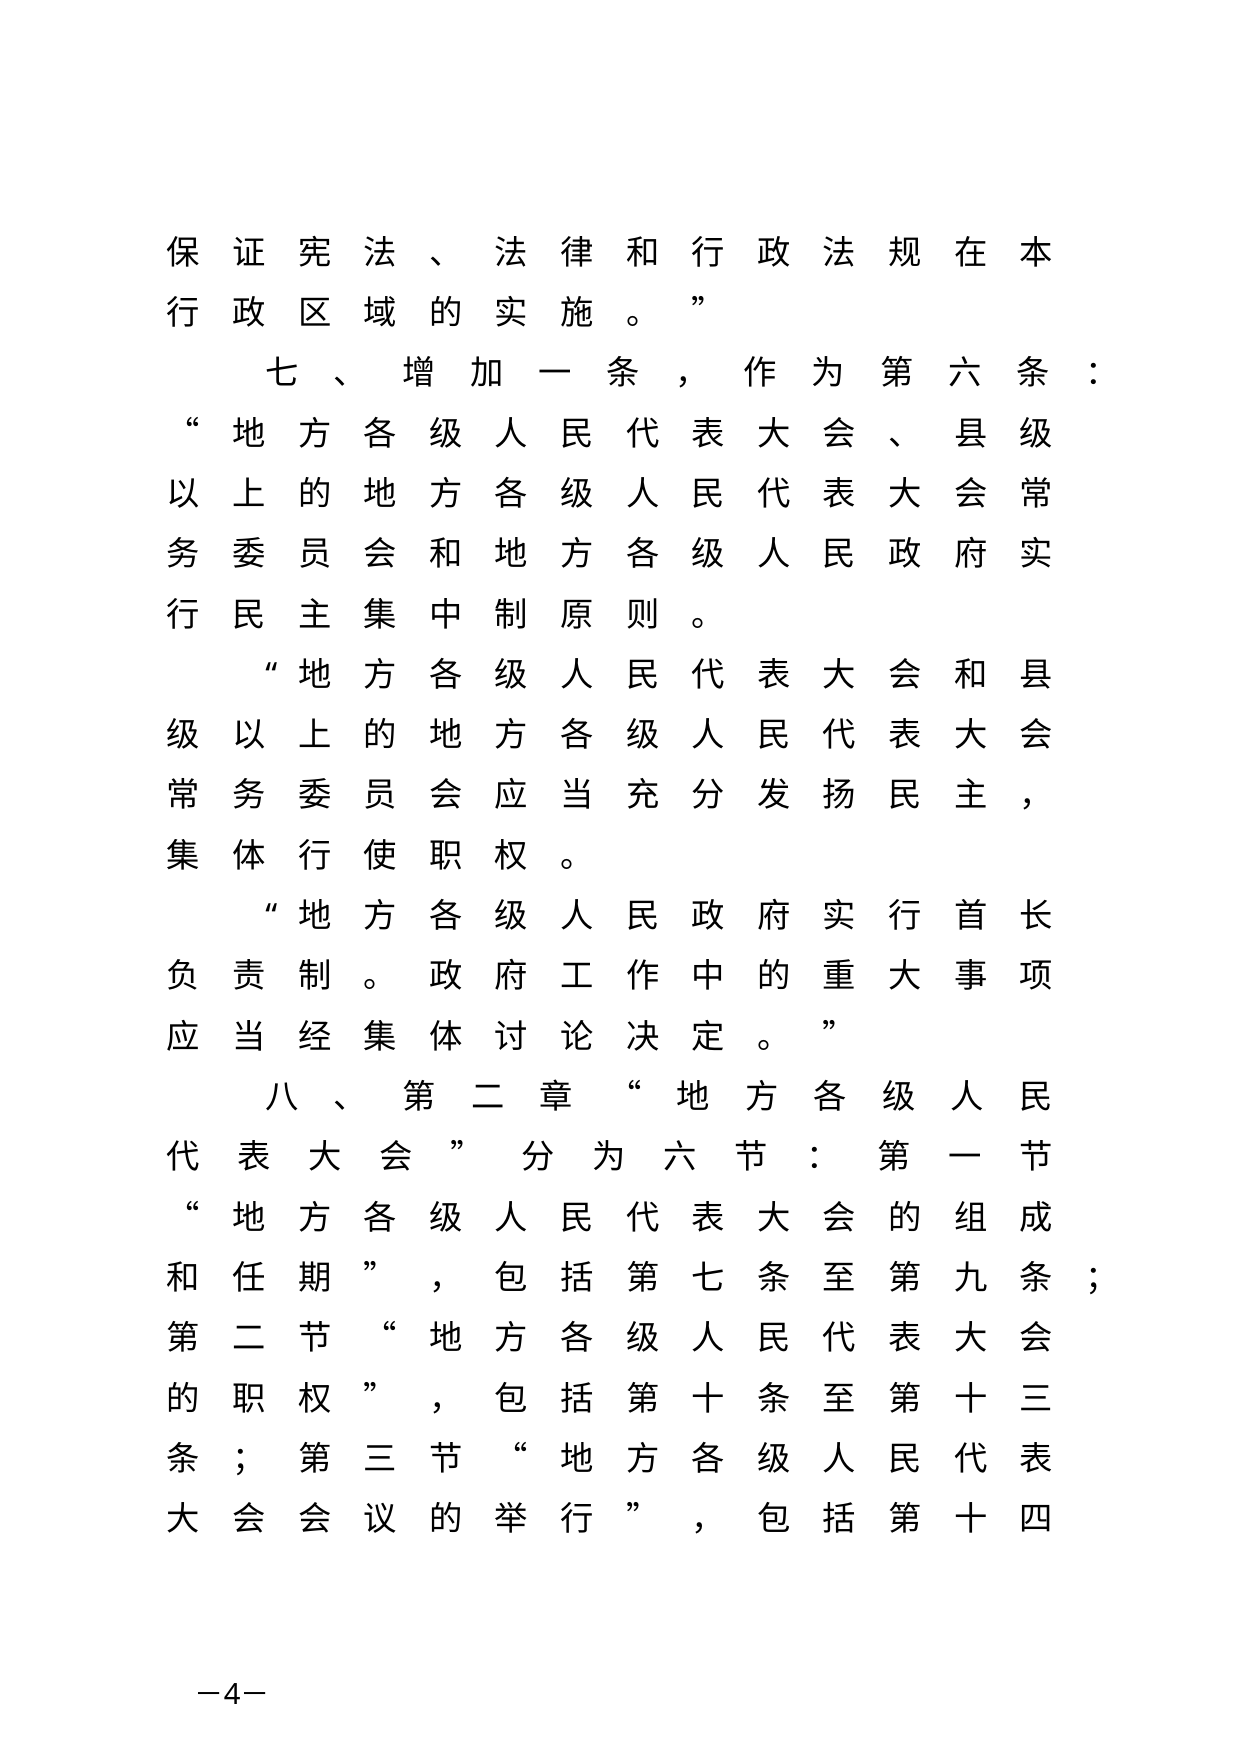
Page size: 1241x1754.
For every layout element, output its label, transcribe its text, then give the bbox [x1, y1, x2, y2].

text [167, 1064, 1085, 1546]
text “地方各级人民代表大会和县级以上的地方各级人民代表大会常务委员会应当充分发扬民主，集体行使职权。 [167, 642, 1085, 883]
text 七、增加一条，作为第六条：“地方各级人民代表大会、县级以上的地方各级人民代表大会常务委员会和地方各级人民政府实行民主集中制原则。 [167, 340, 1085, 642]
text “地方各级人民政府实行首长负责制。政府工作中的重大事项应当经集体讨论决定。” [167, 883, 1085, 1064]
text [167, 219, 1085, 340]
